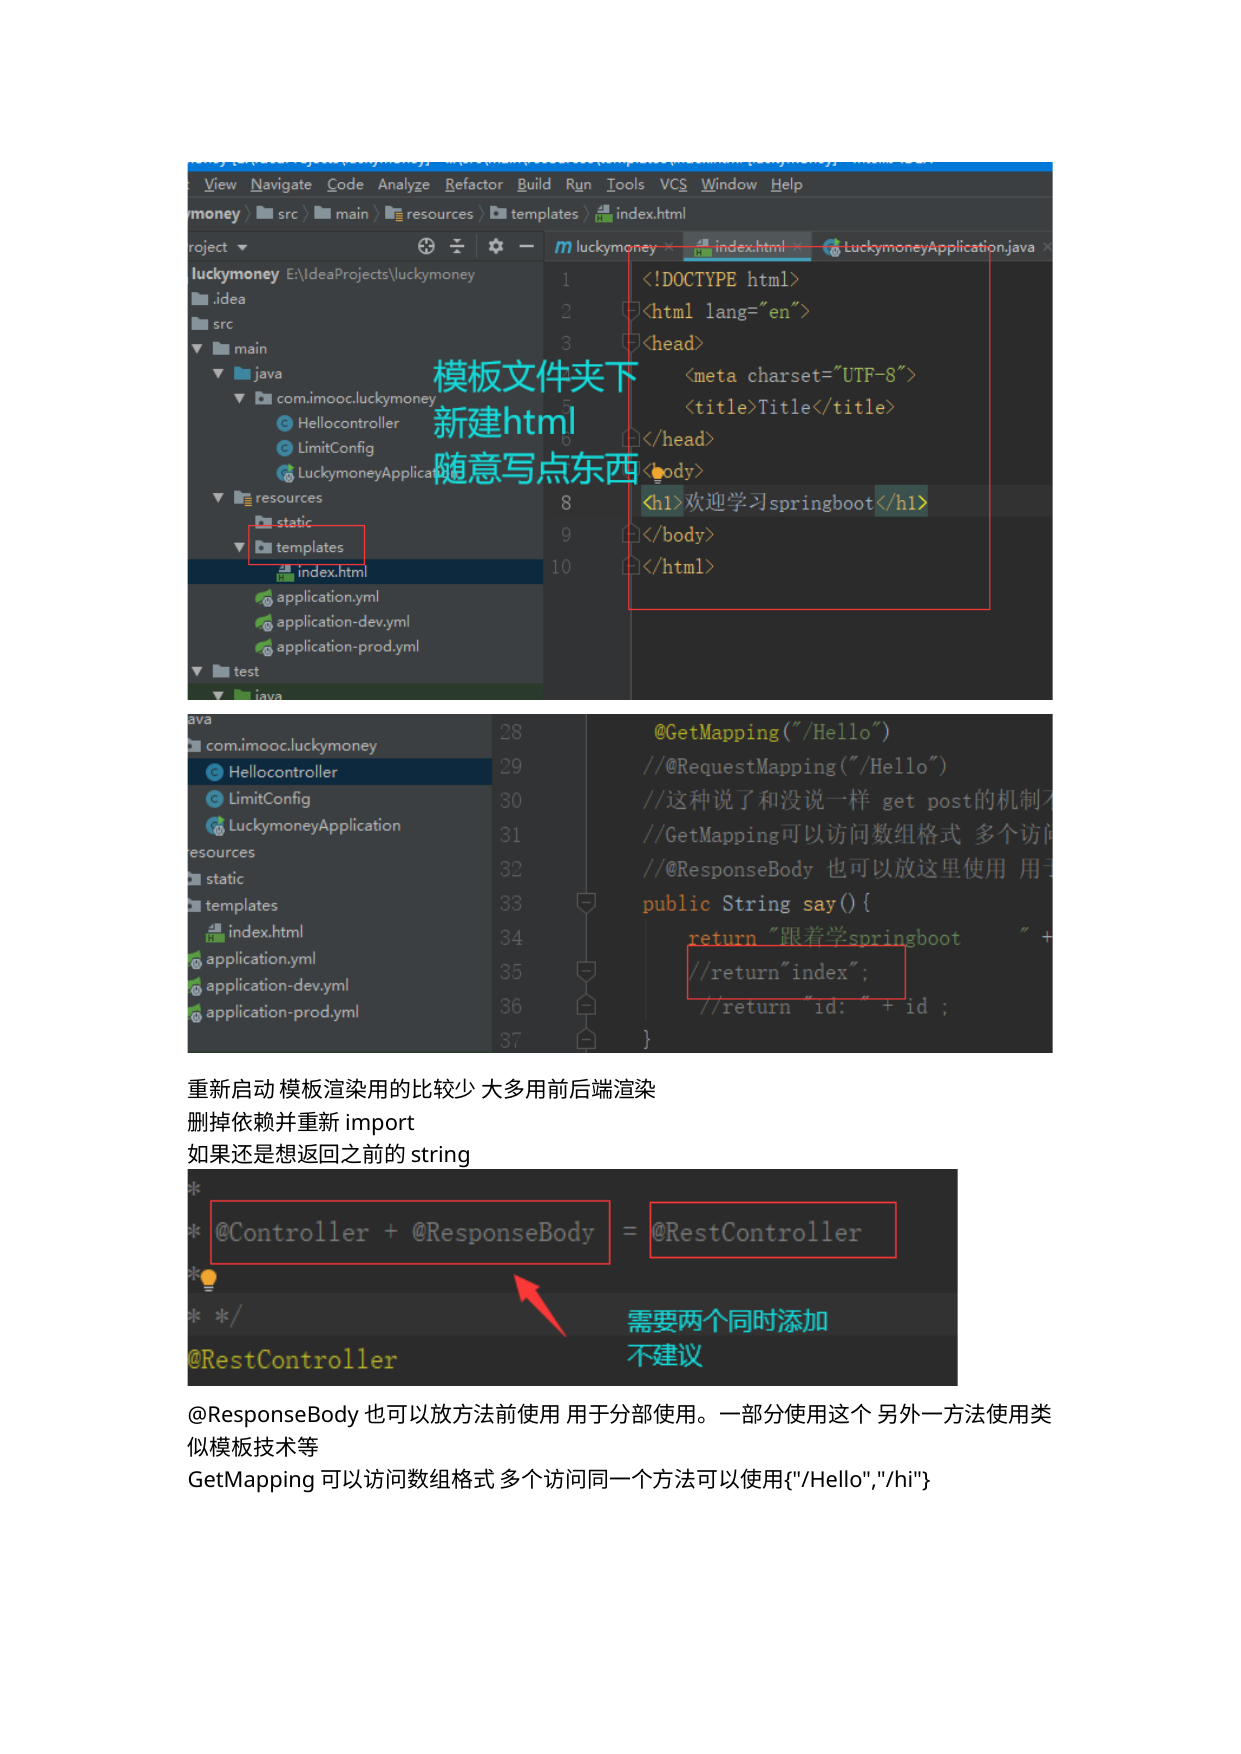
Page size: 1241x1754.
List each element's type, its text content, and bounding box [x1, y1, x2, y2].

text 如果还是想返回之前的string [187, 1137, 1053, 1169]
text GetMapping可以访问数组格式 多个访问同一个方法可以使用{"/Hello","/hi"} [187, 1462, 1053, 1494]
picture [187, 1169, 958, 1386]
text 重新启动 模板渲染用的比较少 大多用前后端渲染 [187, 1072, 1053, 1104]
picture [187, 162, 1053, 700]
picture [187, 714, 1053, 1053]
text @ResponseBody 也可以放方法前使用 用于分部使用。一部分使用这个 另外一方法使用类似模板技术等 [187, 1397, 1053, 1462]
text 删掉依赖并重新import [187, 1104, 1053, 1137]
